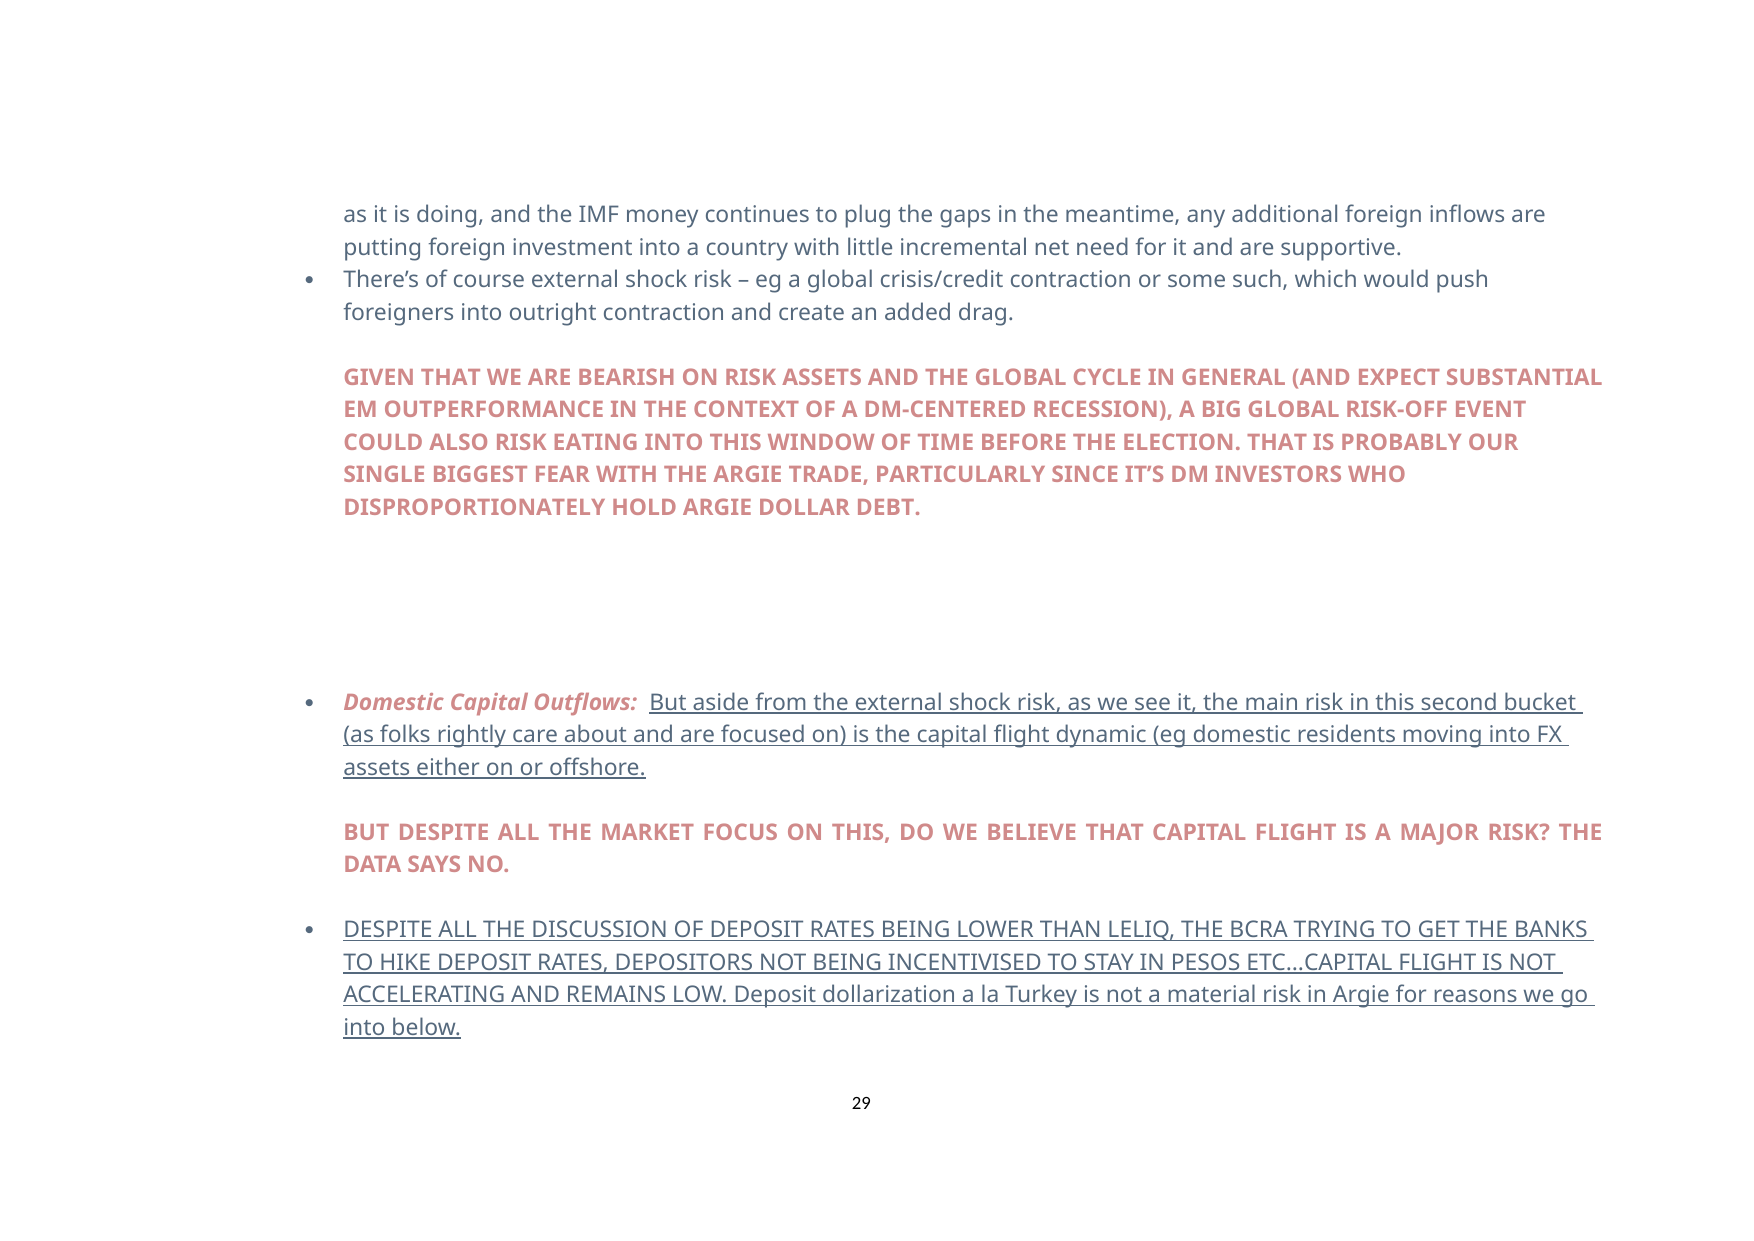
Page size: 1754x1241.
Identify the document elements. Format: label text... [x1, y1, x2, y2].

list There’s of course external shock risk – eg a global crisis/credit contraction or some such, which would push foreigners into outright contraction and create an added drag. [306, 263, 1604, 328]
list DESPITE ALL THE DISCUSSION OF DEPOSIT RATES BEING LOWER THAN LELIQ, THE BCRA TRYING TO GET THE BANKS TO HIKE DEPOSIT RATES, DEPOSITORS NOT BEING INCENTIVISED TO STAY IN PESOS ETC…CAPITAL FLIGHT IS NOT ACCELERATING AND REMAINS LOW. Deposit dollarization a la Turkey is not a material risk in Argie for reasons we go into below. [306, 913, 1604, 1043]
list GIVEN THAT WE ARE BEARISH ON RISK ASSETS AND THE GLOBAL CYCLE IN GENERAL (AND EXPECT SUBSTANTIAL EM OUTPERFORMANCE IN THE CONTEXT OF A DM-CENTERED RECESSION), A BIG GLOBAL RISK-OFF EVENT COULD ALSO RISK EATING INTO THIS WINDOW OF TIME BEFORE THE ELECTION. THAT IS PROBABLY OUR SINGLE BIGGEST FEAR WITH THE ARGIE TRADE, PARTICULARLY SINCE IT’S DM INVESTORS WHO DISPROPORTIONATELY HOLD ARGIE DOLLAR DEBT. [343, 360, 1604, 523]
list Domestic Capital Outflows: But aside from the external shock risk, as we see it, the main risk in this second bucket (as folks rightly care about and are focused on) is the capital flight dynamic (eg domestic residents moving into FX assets either on or offshore. [306, 685, 1604, 783]
text BUT DESPITE ALL THE MARKET FOCUS ON THIS, DO WE BELIEVE THAT CAPITAL FLIGHT IS A MAJOR RISK? THE DATA SAYS NO. [343, 815, 1604, 880]
